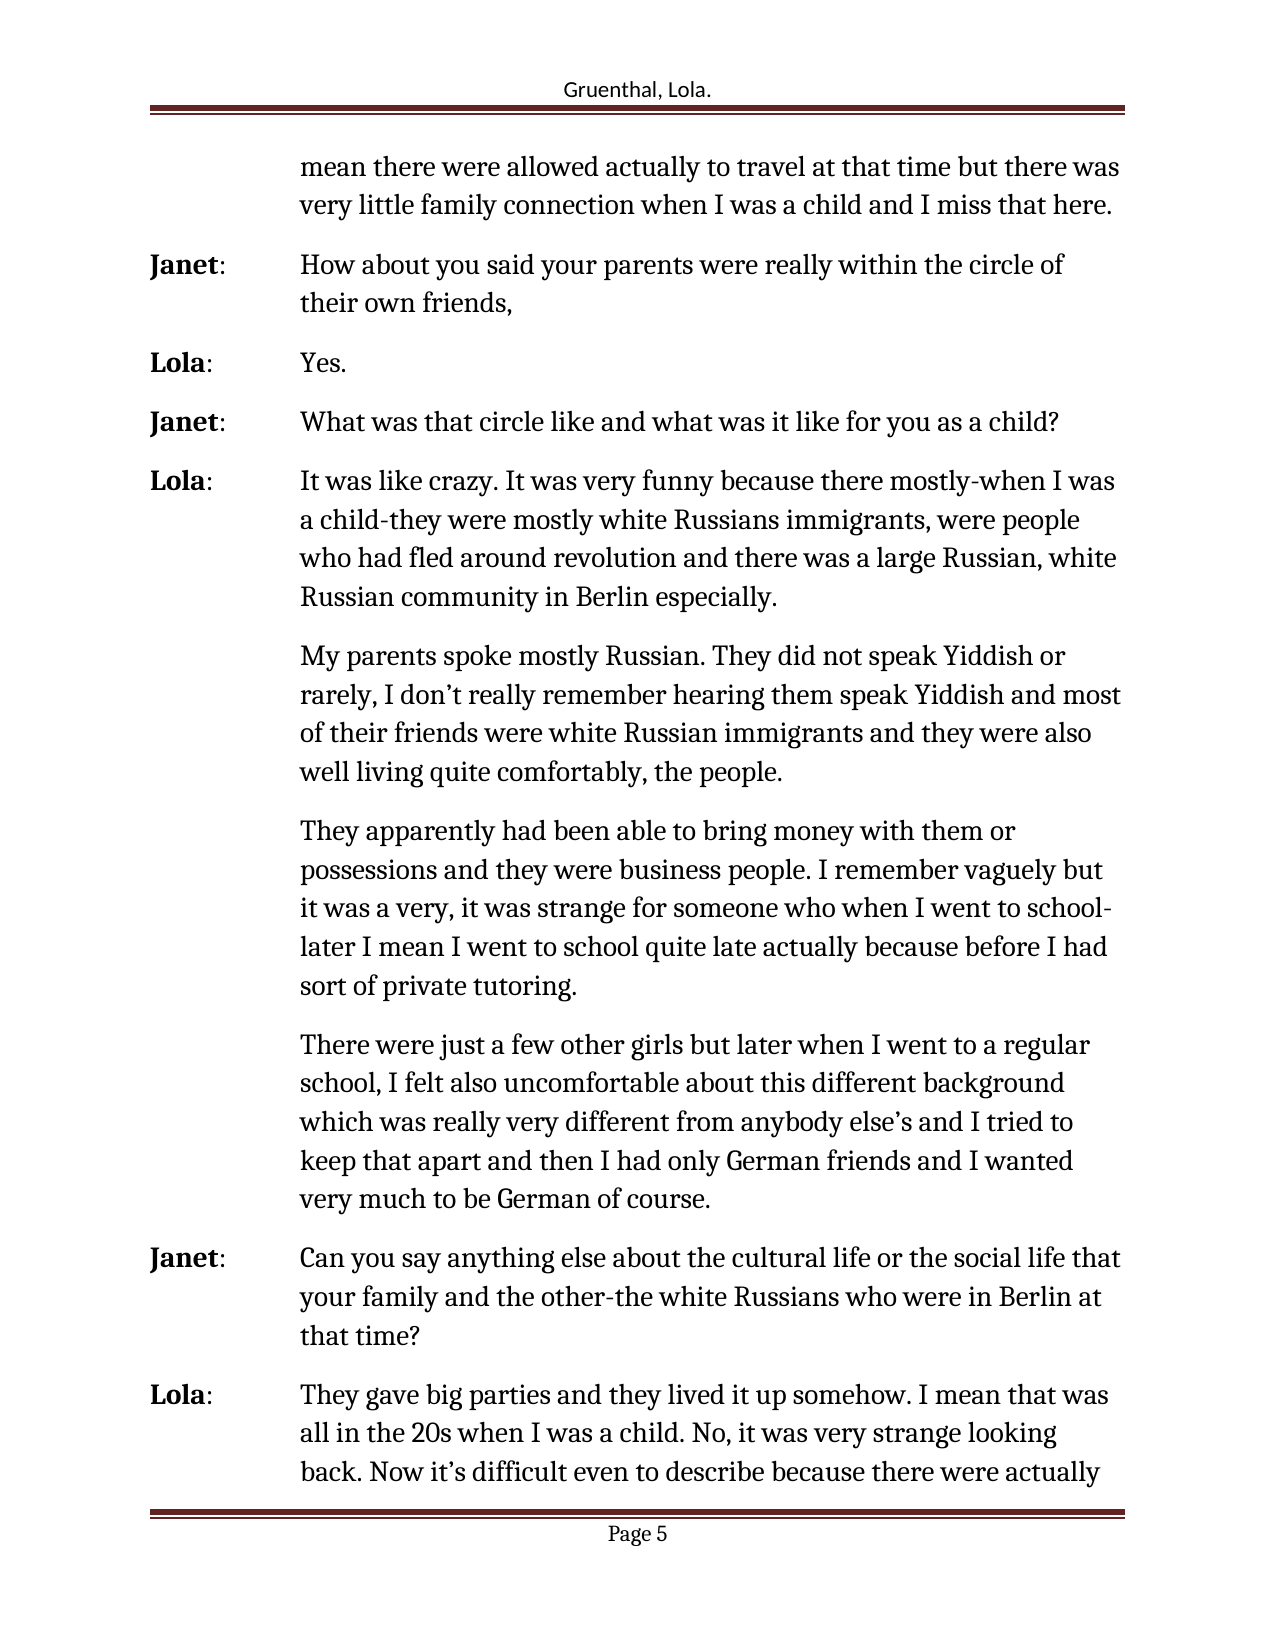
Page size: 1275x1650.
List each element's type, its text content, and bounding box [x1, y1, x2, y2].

text Janet: What was that circle like and what was it like for you as a child? [150, 405, 1125, 439]
text Lola: Yes. [150, 346, 1125, 379]
text My parents spoke mostly Russian. They did not speak Yiddish or rarely, I don’t really remember hearing them speak Yiddish and most of their friends were white Russian immigrants and they were also well living quite comfortably, the people. [300, 639, 1125, 789]
text Janet: How about you said your parents were really within the circle of their own friends, [150, 248, 1125, 320]
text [150, 1378, 1125, 1489]
text Janet: Can you say anything else about the cultural life or the social life that your family and the other-the white Russians who were in Berlin at that time? [150, 1242, 1125, 1352]
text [150, 150, 1125, 222]
text Lola: It was like crazy. It was very funny because there mostly-when I was a child-they were mostly white Russians immigrants, were people who had fled around revolution and there was a large Russian, white Russian community in Berlin especially. [150, 464, 1125, 614]
text There were just a few other girls but later when I went to a regular school, I felt also uncomfortable about this different background which was really very different from anybody else’s and I tried to keep that apart and then I had only German friends and I wanted very much to be German of course. [300, 1028, 1125, 1216]
text They apparently had been able to bring money with them or possessions and they were business people. I remember vaguely but it was a very, it was strange for someone who when I went to school-later I mean I went to school quite late actually because before I had sort of private tutoring. [300, 814, 1125, 1002]
